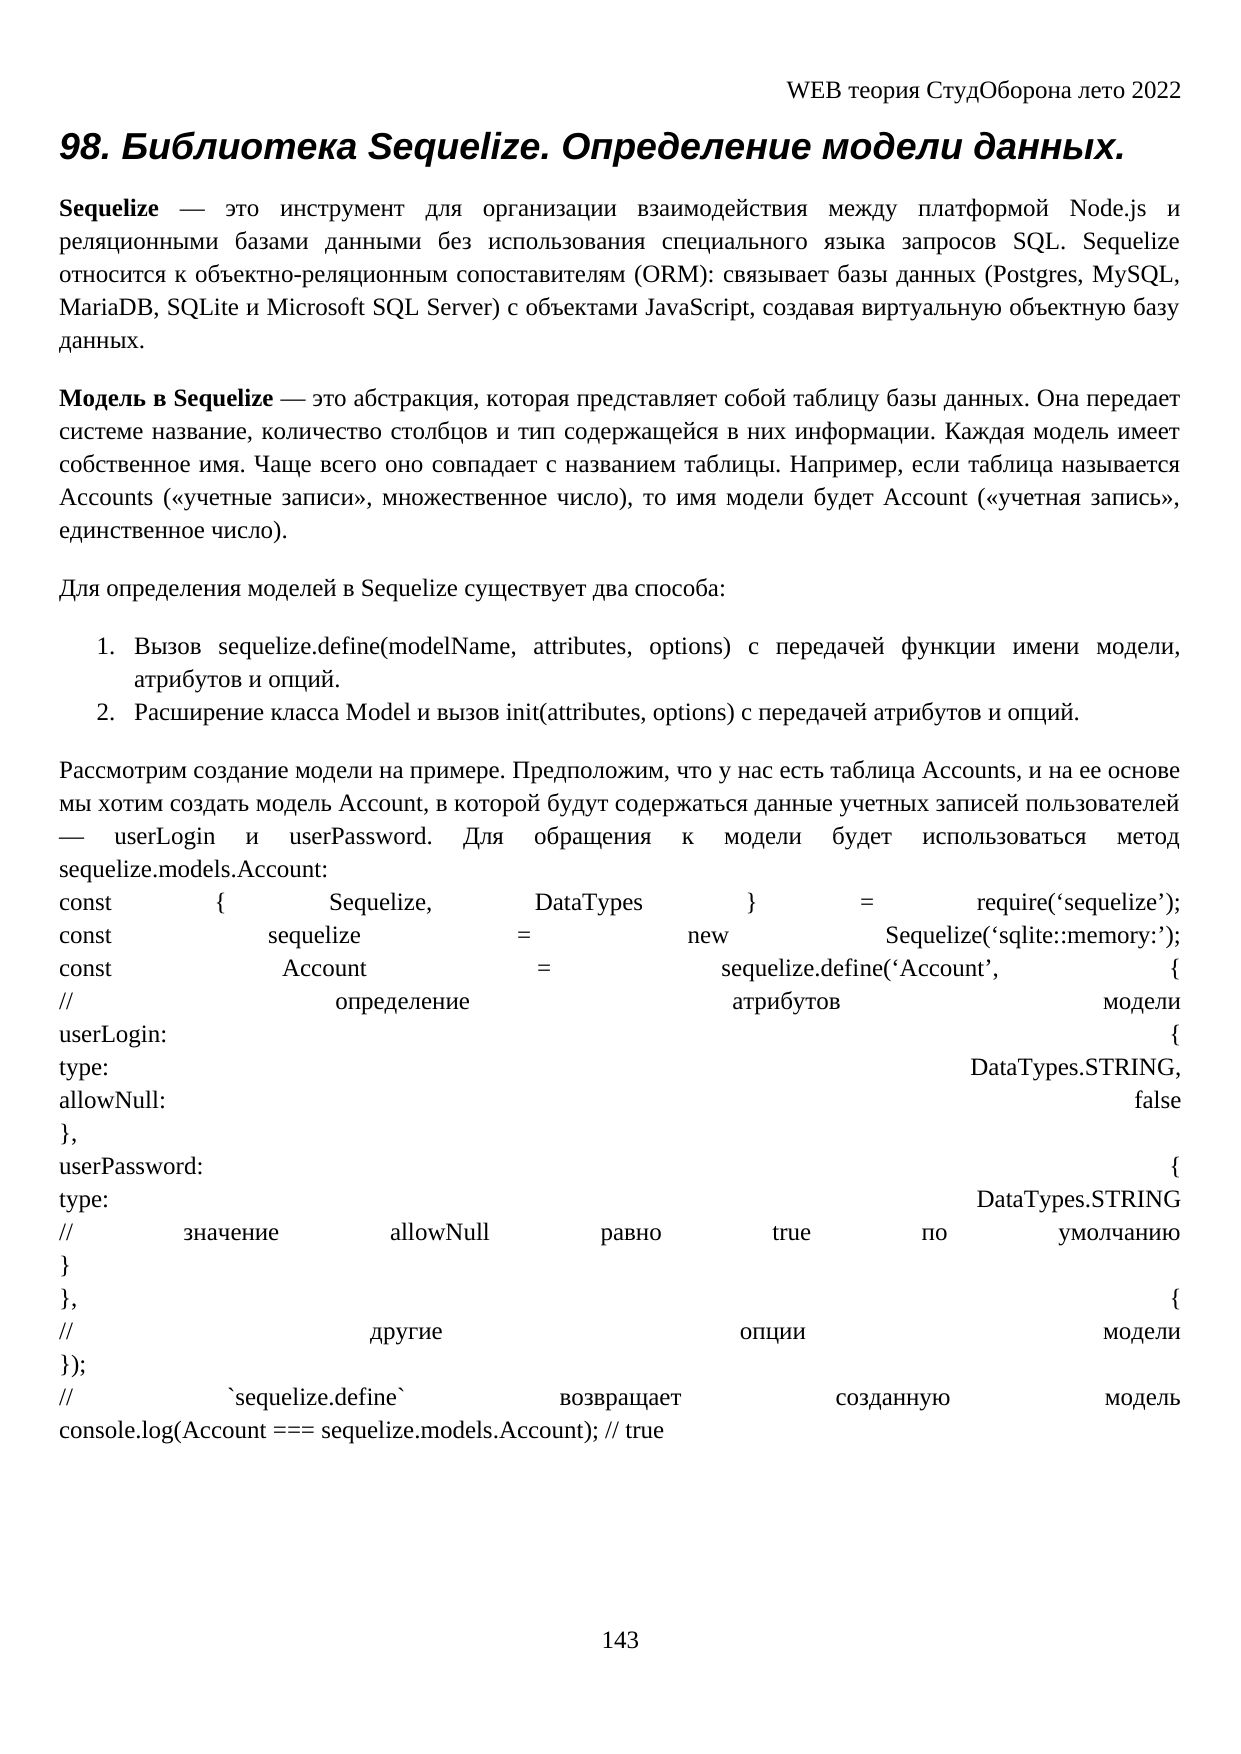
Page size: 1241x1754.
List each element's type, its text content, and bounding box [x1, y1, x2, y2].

subtitle 98. Библиотека Sequelize. Определение модели данных. [59, 124, 1181, 168]
text Рассмотрим создание модели на примере. Предположим, что у нас есть таблица Accounts, и на ее основе мы хотим создать модель Account, в которой будут содержаться данные учетных записей пользователей — userLogin и userPassword. Для обращения к модели будет использоваться метод sequelize.models.Account: const { Sequelize, DataTypes } = require(‘sequelize’); const sequelize = new Sequelize(‘sqlite::memory:’); const Account = sequelize.define(‘Account’, { // определение атрибутов модели userLogin: { type: DataTypes.STRING, allowNull: false }, userPassword: { type: DataTypes.STRING // значение allowNull равно true по умолчанию } }, { // другие опции модели }); // `sequelize.define` возвращает созданную модель console.log(Account === sequelize.models.Account); // true [59, 755, 1181, 1444]
text Sequelize — это инструмент для организации взаимодействия между платформой Node.js и реляционными базами данными без использования специального языка запросов SQL. Sequelize относится к объектно-реляционным сопоставителям (ORM): связывает базы данных (Postgres, MySQL, MariaDB, SQLite и Microsoft SQL Server) с объектами JavaScript, создавая виртуальную объектную базу данных. [59, 193, 1181, 353]
list Вызов sequelize.define(modelName, attributes, options) с передачей функции имени модели, атрибутов и опций. [96, 631, 1181, 693]
text Для определения моделей в Sequelize существует два способа: [59, 573, 1181, 602]
text Модель в Sequelize — это абстракция, которая представляет собой таблицу базы данных. Она передает системе название, количество столбцов и тип содержащейся в них информации. Каждая модель имеет собственное имя. Чаще всего оно совпадает с названием таблицы. Например, если таблица называется Accounts («учетные записи», множественное число), то имя модели будет Account («учетная запись», единственное число). [59, 383, 1181, 544]
list Расширение класса Model и вызов init(attributes, options) с передачей атрибутов и опций. [96, 697, 1181, 726]
